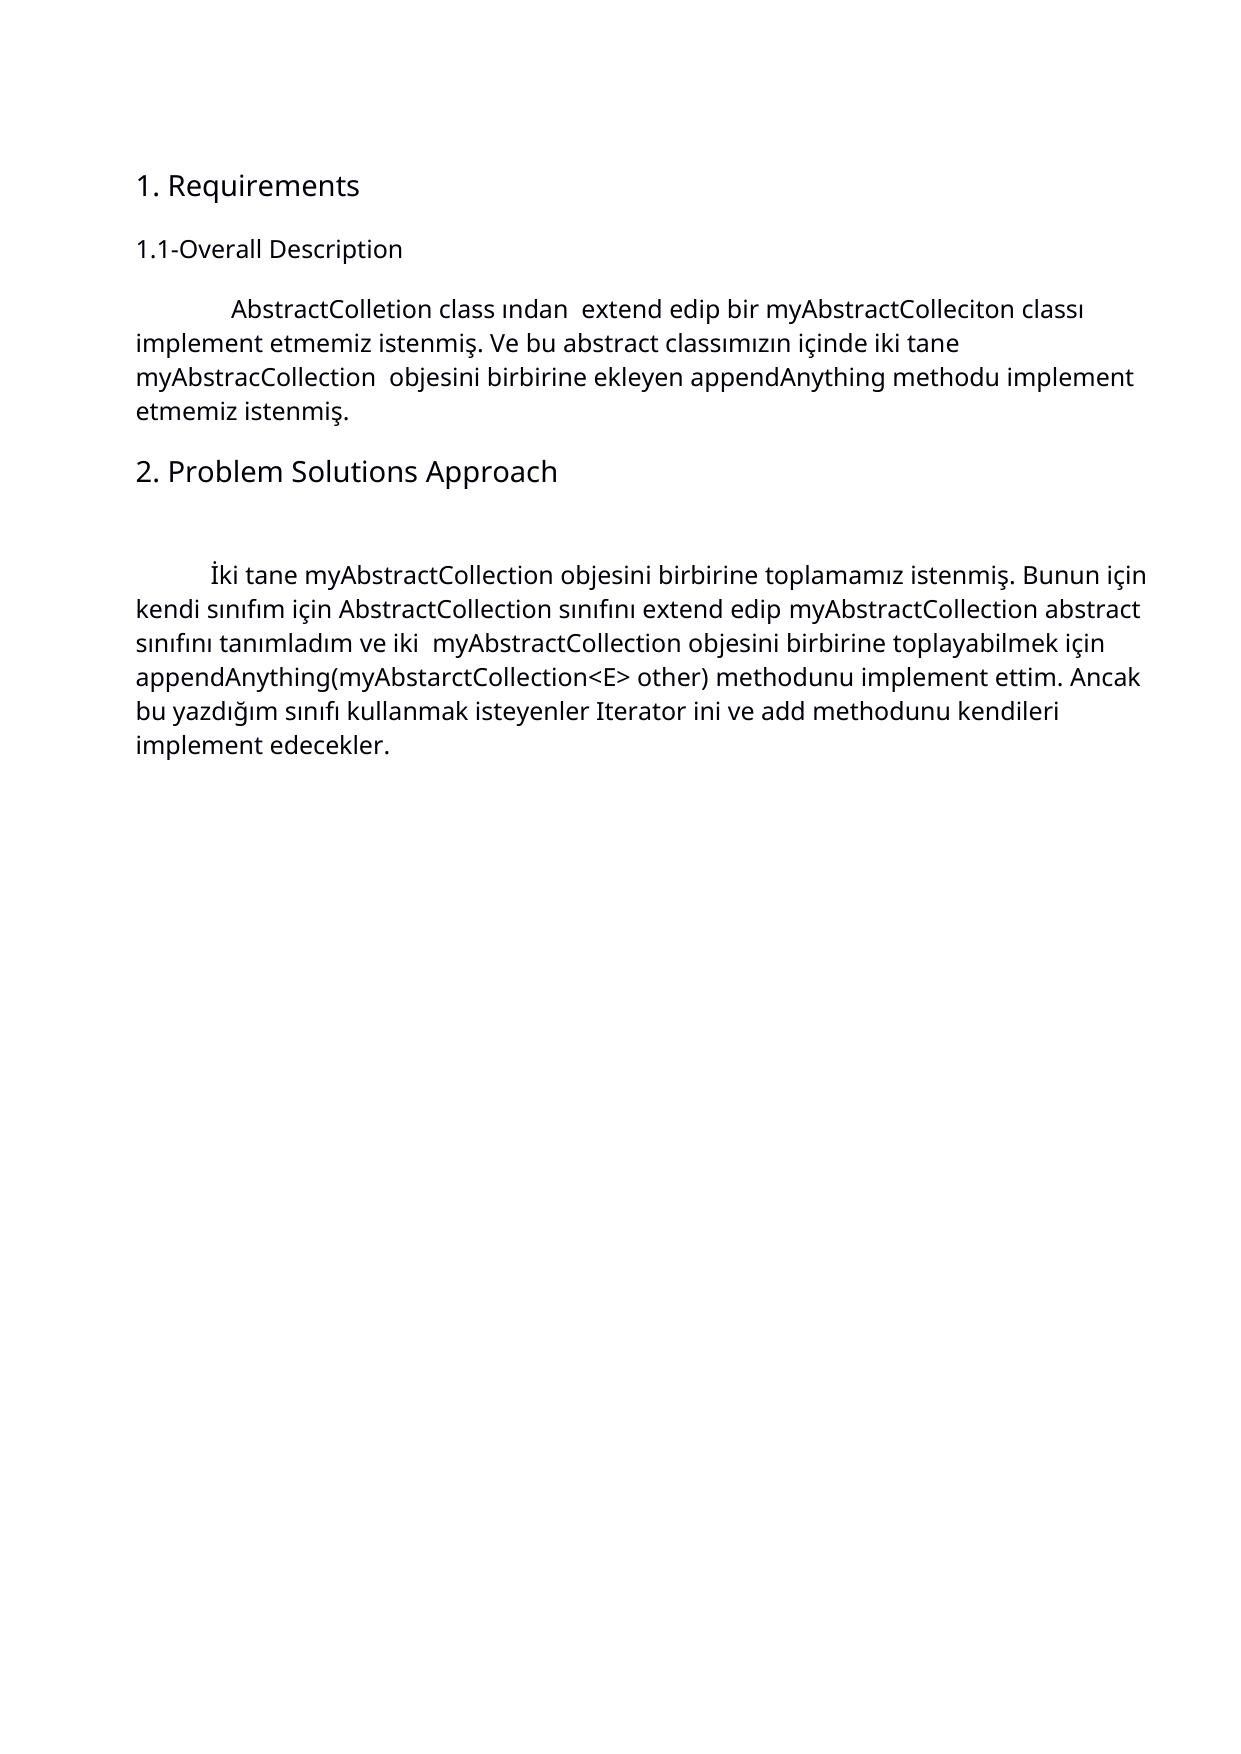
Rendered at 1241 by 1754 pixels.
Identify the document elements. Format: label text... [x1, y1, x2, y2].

text 1. Requirements [135, 165, 1176, 205]
text AbstractColletion class ından extend edip bir myAbstractColleciton classı implement etmemiz istenmiş. Ve bu abstract classımızın içinde iki tane myAbstracCollection objesini birbirine ekleyen appendAnything methodu implement etmemiz istenmiş. [135, 292, 1176, 428]
text 1.1-Overall Description [135, 231, 1176, 265]
text 2. Problem Solutions Approach [135, 452, 1176, 491]
text İki tane myAbstractCollection objesini birbirine toplamamız istenmiş. Bunun için kendi sınıfım için AbstractCollection sınıfını extend edip myAbstractCollection abstract sınıfını tanımladım ve iki myAbstractCollection objesini birbirine toplayabilmek için appendAnything(myAbstarctCollection<E> other) methodunu implement ettim. Ancak bu yazdığım sınıfı kullanmak isteyenler Iterator ini ve add methodunu kendileri implement edecekler. [135, 557, 1176, 762]
